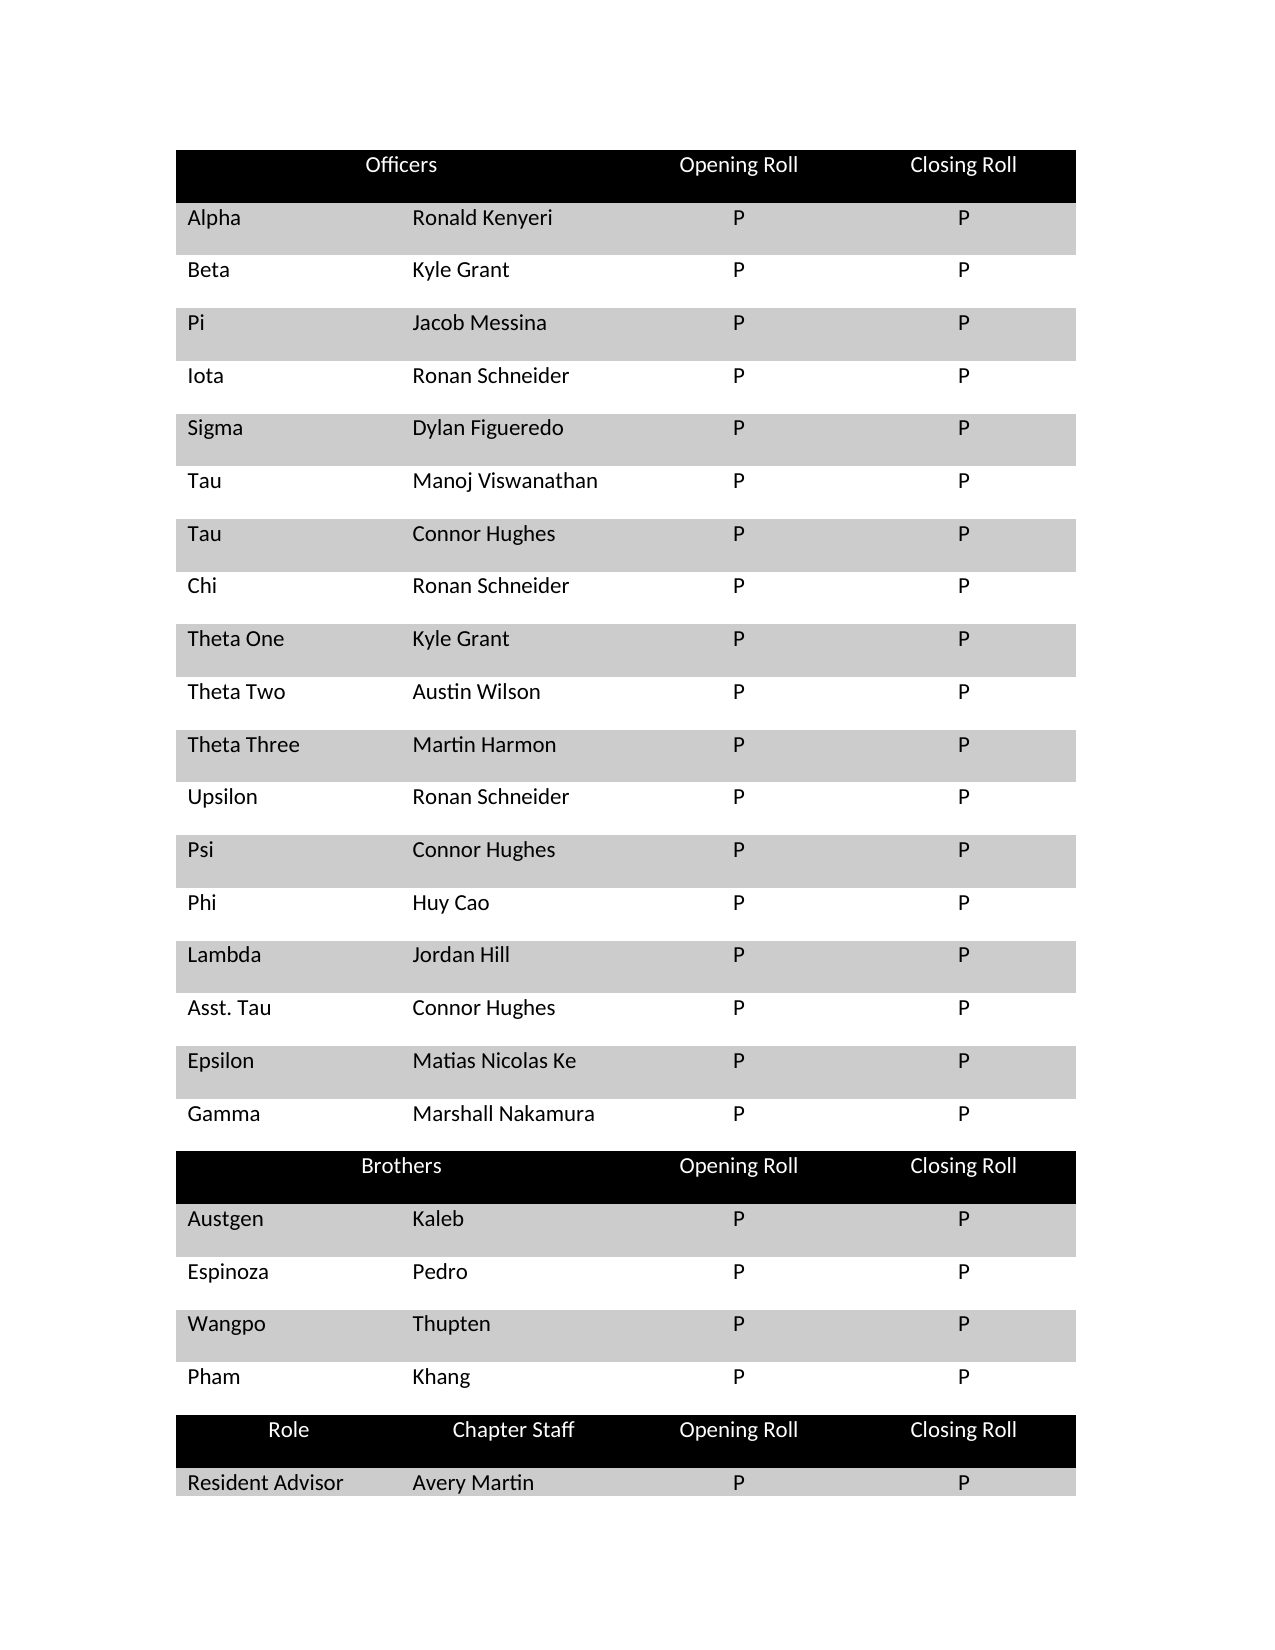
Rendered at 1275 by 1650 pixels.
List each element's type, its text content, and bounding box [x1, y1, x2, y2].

table_cell Avery Martin [401, 1468, 626, 1496]
table_cell P [626, 466, 851, 519]
table_cell P [626, 783, 851, 835]
table_cell P [626, 1204, 851, 1257]
table_cell Lambda [176, 941, 401, 993]
table_cell P [626, 255, 851, 308]
table_cell Austgen [176, 1204, 401, 1257]
table_cell P [626, 677, 851, 730]
table_cell P [851, 1046, 1076, 1099]
table_cell P [851, 730, 1076, 782]
table_cell Theta Three [176, 730, 401, 782]
table_cell Resident Advisor [176, 1468, 401, 1496]
table_cell P [626, 414, 851, 466]
table_cell P [851, 361, 1076, 413]
table_cell Sigma [176, 414, 401, 466]
table_cell Connor Hughes [401, 835, 626, 888]
table_cell P [626, 1099, 851, 1151]
table_cell Chi [176, 572, 401, 624]
table_cell Theta Two [176, 677, 401, 730]
table_cell P [626, 888, 851, 941]
table_cell P [626, 572, 851, 624]
table_cell Tau [176, 466, 401, 519]
table_cell Manoj Viswanathan [401, 466, 626, 519]
table_header Brothers [176, 1151, 626, 1204]
table_cell Beta [176, 255, 401, 308]
table_cell Connor Hughes [401, 519, 626, 572]
table_cell Jordan Hill [401, 941, 626, 993]
table_cell Epsilon [176, 1046, 401, 1099]
table_cell P [626, 941, 851, 993]
table_header Closing Roll [851, 150, 1076, 203]
table_cell P [851, 1310, 1076, 1362]
table_cell Dylan Figueredo [401, 414, 626, 466]
table_cell P [851, 1204, 1076, 1257]
table_cell Pi [176, 308, 401, 361]
table_cell P [626, 1362, 851, 1415]
table_cell P [851, 466, 1076, 519]
table_cell P [851, 677, 1076, 730]
table_cell Gamma [176, 1099, 401, 1151]
table_cell P [851, 203, 1076, 255]
table_cell Wangpo [176, 1310, 401, 1362]
table_cell Phi [176, 888, 401, 941]
table_cell Connor Hughes [401, 993, 626, 1046]
table_cell P [626, 624, 851, 677]
table_cell P [851, 572, 1076, 624]
table_cell Khang [401, 1362, 626, 1415]
table_cell P [851, 1362, 1076, 1415]
table_header Opening Roll [626, 150, 851, 203]
table_cell Pham [176, 1362, 401, 1415]
table_cell P [626, 203, 851, 255]
table_cell P [851, 519, 1076, 572]
table_cell Martin Harmon [401, 730, 626, 782]
table_header Opening Roll [626, 1415, 851, 1468]
table_cell Ronan Schneider [401, 361, 626, 413]
table_cell P [626, 519, 851, 572]
table_cell Tau [176, 519, 401, 572]
table_cell Asst. Tau [176, 993, 401, 1046]
table_cell P [851, 783, 1076, 835]
table_cell P [626, 835, 851, 888]
table_cell P [626, 1257, 851, 1309]
table_header Closing Roll [851, 1415, 1076, 1468]
table_header Officers [176, 150, 626, 203]
table_cell P [851, 414, 1076, 466]
table_cell Ronald Kenyeri [401, 203, 626, 255]
table_cell Pedro [401, 1257, 626, 1309]
table_cell P [851, 1468, 1076, 1496]
table_cell P [626, 1046, 851, 1099]
table_cell Austin Wilson [401, 677, 626, 730]
table_cell Iota [176, 361, 401, 413]
table_cell Espinoza [176, 1257, 401, 1309]
table_cell P [851, 1099, 1076, 1151]
table_cell P [851, 308, 1076, 361]
table_cell Kyle Grant [401, 255, 626, 308]
table_cell P [851, 255, 1076, 308]
table_cell Jacob Messina [401, 308, 626, 361]
table_cell Marshall Nakamura [401, 1099, 626, 1151]
table_cell Psi [176, 835, 401, 888]
table_cell P [851, 1257, 1076, 1309]
table_cell P [626, 1468, 851, 1496]
table_header Closing Roll [851, 1151, 1076, 1204]
table_cell P [851, 993, 1076, 1046]
table_cell Matias Nicolas Ke [401, 1046, 626, 1099]
table_header Role [176, 1415, 401, 1468]
table_cell P [851, 835, 1076, 888]
table_cell P [626, 730, 851, 782]
table_cell Alpha [176, 203, 401, 255]
table_cell Kaleb [401, 1204, 626, 1257]
table_header Chapter Staff [401, 1415, 626, 1468]
table_cell Theta One [176, 624, 401, 677]
table_cell P [626, 993, 851, 1046]
table_cell P [626, 361, 851, 413]
table_cell P [626, 308, 851, 361]
table_cell P [851, 888, 1076, 941]
table_cell P [851, 941, 1076, 993]
table_cell Ronan Schneider [401, 783, 626, 835]
table_header Opening Roll [626, 1151, 851, 1204]
table_cell P [851, 624, 1076, 677]
table_cell P [626, 1310, 851, 1362]
table_cell Huy Cao [401, 888, 626, 941]
table_cell Kyle Grant [401, 624, 626, 677]
table_cell Thupten [401, 1310, 626, 1362]
table_cell Upsilon [176, 783, 401, 835]
table_cell Ronan Schneider [401, 572, 626, 624]
